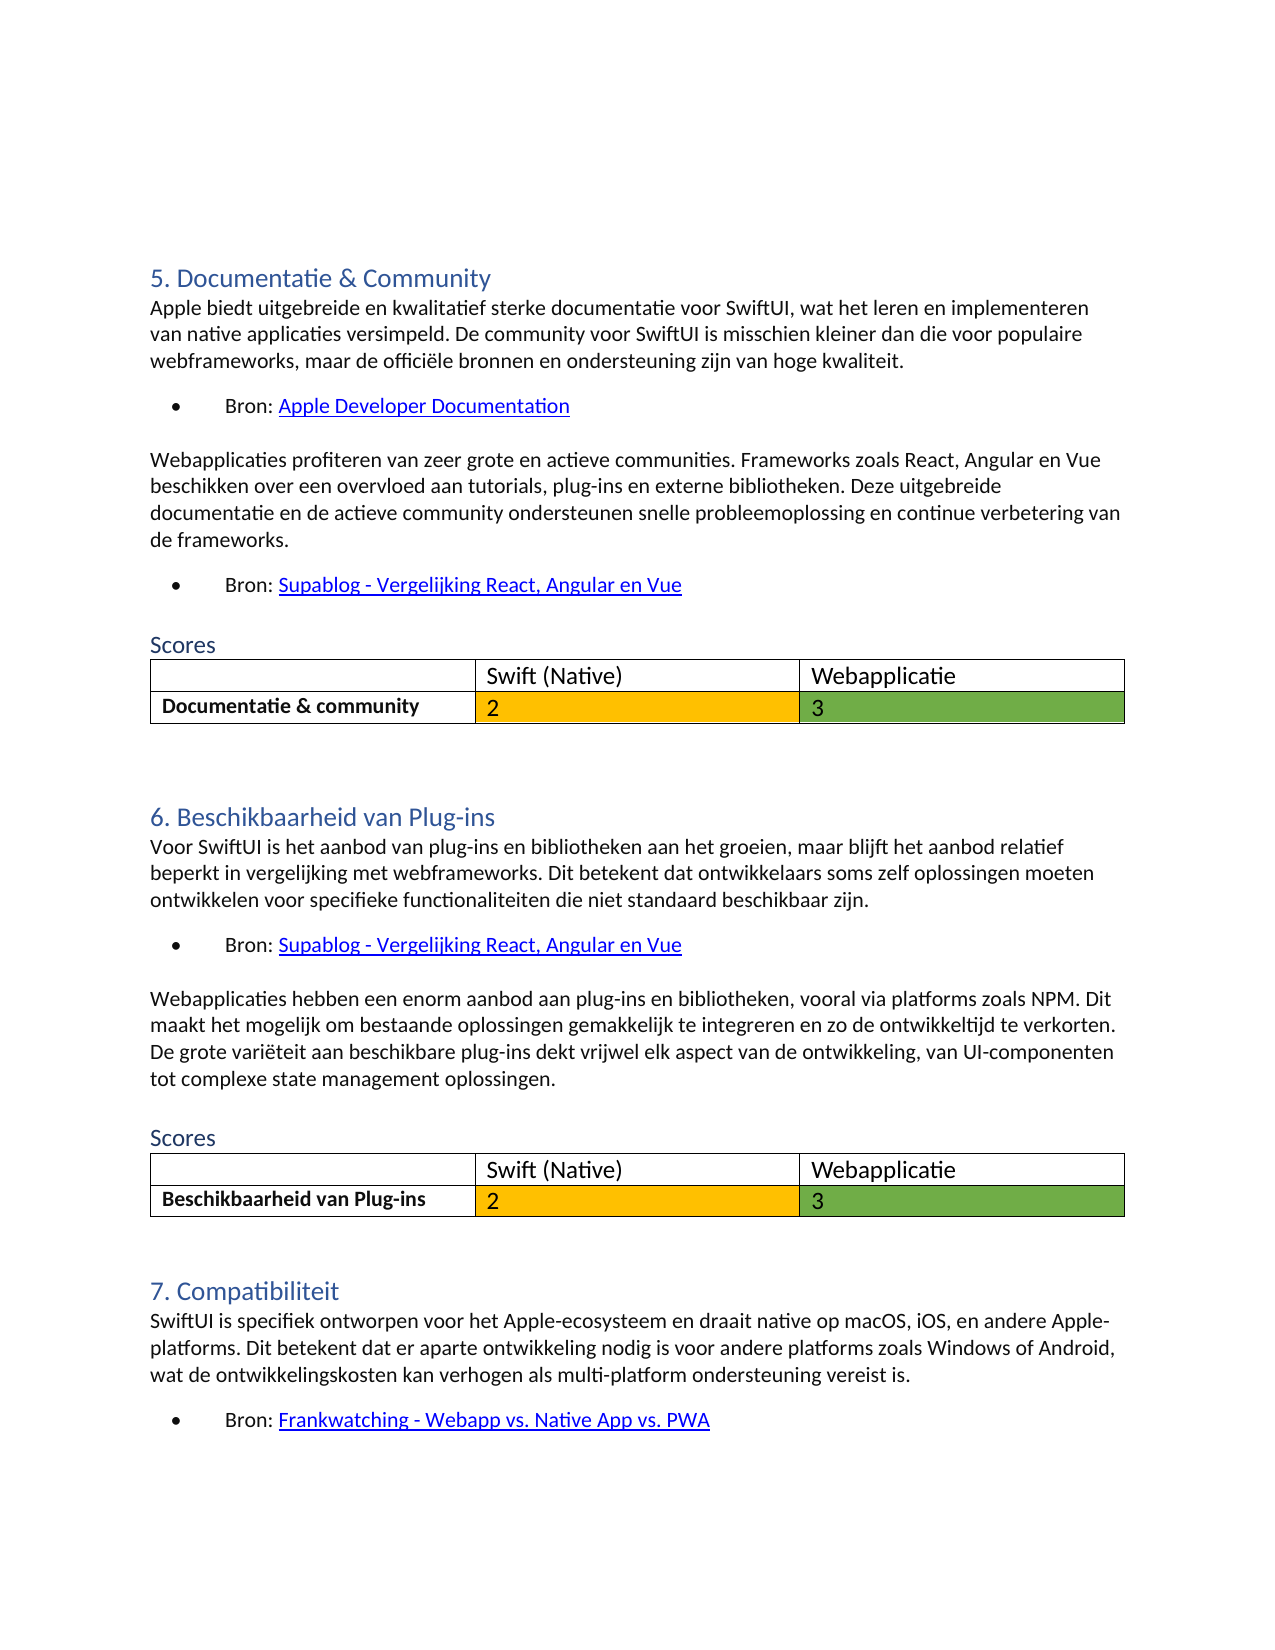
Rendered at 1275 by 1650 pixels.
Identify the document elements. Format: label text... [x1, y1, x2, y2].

text • Bron: Supablog - Vergelijking React, Angular en Vue [150, 932, 1125, 958]
table_header Swift (Native) [476, 660, 799, 691]
text SwiftUI is specifiek ontworpen voor het Apple-ecosysteem en draait native op macOS, iOS, en andere Apple-platforms. Dit betekent dat er aparte ontwikkeling nodig is voor andere platforms zoals Windows of Android, wat de ontwikkelingskosten kan verhogen als multi-platform ondersteuning vereist is. [150, 1308, 1125, 1388]
table_header Webapplicatie [800, 1154, 1124, 1184]
text Voor SwiftUI is het aanbod van plug-ins en bibliotheken aan het groeien, maar blijft het aanbod relatief beperkt in vergelijking met webframeworks. Dit betekent dat ontwikkelaars soms zelf oplossingen moeten ontwikkelen voor specifieke functionaliteiten die niet standaard beschikbaar zijn. [150, 833, 1125, 913]
table_cell 2 [476, 1186, 799, 1216]
table_cell 2 [476, 692, 799, 722]
table_cell 3 [800, 692, 1124, 722]
table_header [151, 660, 475, 691]
text Webapplicaties hebben een enorm aanbod aan plug-ins en bibliotheken, vooral via platforms zoals NPM. Dit maakt het mogelijk om bestaande oplossingen gemakkelijk te integreren en zo de ontwikkeltijd te verkorten. De grote variëteit aan beschikbare plug-ins dekt vrijwel elk aspect van de ontwikkeling, van UI-componenten tot complexe state management oplossingen. [150, 985, 1125, 1092]
table_cell Beschikbaarheid van Plug-ins [151, 1186, 475, 1216]
text • Bron: Supablog - Vergelijking React, Angular en Vue [150, 571, 1125, 598]
text Webapplicaties profiteren van zeer grote en actieve communities. Frameworks zoals React, Angular en Vue beschikken over een overvloed aan tutorials, plug-ins en externe bibliotheken. Deze uitgebreide documentatie en de actieve community ondersteunen snelle probleemoplossing en continue verbetering van de frameworks. [150, 446, 1125, 553]
text • Bron: Frankwatching - Webapp vs. Native App vs. PWA [150, 1406, 1125, 1433]
subtitle 6. Beschikbaarheid van Plug-ins [150, 800, 1125, 833]
table_cell Documentatie & community [151, 692, 475, 722]
subtitle Scores [150, 629, 1125, 659]
text Apple biedt uitgebreide en kwalitatief sterke documentatie voor SwiftUI, wat het leren en implementeren van native applicaties versimpeld. De community voor SwiftUI is misschien kleiner dan die voor populaire webframeworks, maar de officiële bronnen en ondersteuning zijn van hoge kwaliteit. [150, 294, 1125, 374]
table_header Webapplicatie [800, 660, 1124, 691]
subtitle 5. Documentatie & Community [150, 261, 1125, 294]
table_header [151, 1154, 475, 1184]
table_cell 3 [800, 1186, 1124, 1216]
text • Bron: Apple Developer Documentation [150, 393, 1125, 419]
table_header Swift (Native) [476, 1154, 799, 1184]
subtitle Scores [150, 1122, 1125, 1153]
subtitle 7. Compatibiliteit [150, 1274, 1125, 1308]
